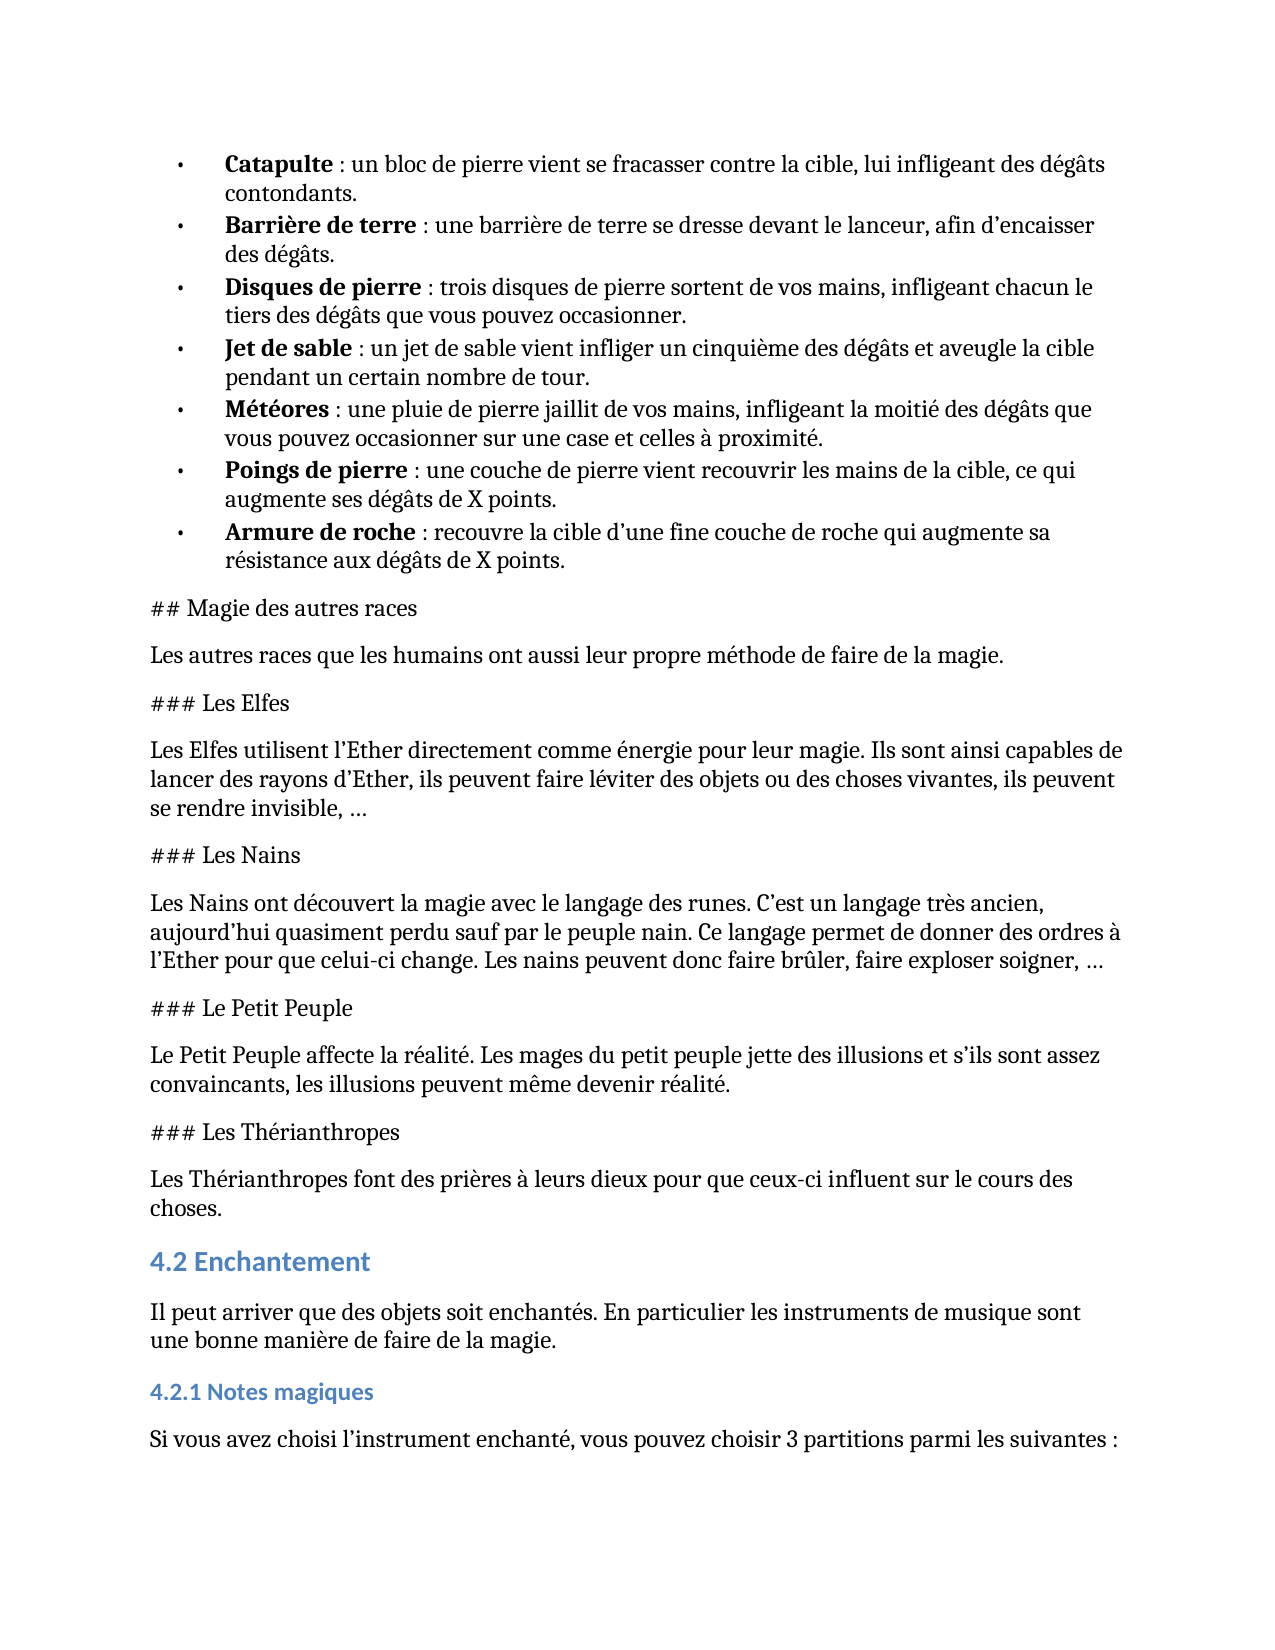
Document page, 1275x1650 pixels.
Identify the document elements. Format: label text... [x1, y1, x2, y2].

subtitle 4.2 Enchantement [150, 1243, 1125, 1279]
text Les autres races que les humains ont aussi leur propre méthode de faire de la magie. [150, 641, 1125, 670]
text Les Nains ont découvert la magie avec le langage des runes. C’est un langage très ancien, aujourd’hui quasiment perdu sauf par le peuple nain. Ce langage permet de donner des ordres à l’Ether pour que celui-ci change. Les nains peuvent donc faire brûler, faire exploser soigner, … [150, 889, 1125, 975]
text ## Magie des autres races [150, 594, 1125, 622]
list Météores : une pluie de pierre jaillit de vos mains, infligeant la moitié des dégâts que vous pouvez occasionner sur une case et celles à proximité. [175, 395, 1125, 452]
text ### Le Petit Peuple [150, 994, 1125, 1022]
list Barrière de terre : une barrière de terre se dresse devant le lanceur, afin d’encaisser des dégâts. [175, 211, 1125, 269]
list Poings de pierre : une couche de pierre vient recouvrir les mains de la cible, ce qui augmente ses dégâts de X points. [175, 456, 1125, 514]
text Si vous avez choisi l’instrument enchanté, vous pouvez choisir 3 partitions parmi les suivantes : [150, 1425, 1125, 1454]
text ### Les Thérianthropes [150, 1117, 1125, 1146]
text ### Les Nains [150, 841, 1125, 870]
list Disques de pierre : trois disques de pierre sortent de vos mains, infligeant chacun le tiers des dégâts que vous pouvez occasionner. [175, 272, 1125, 330]
text Il peut arriver que des objets soit enchantés. En particulier les instruments de musique sont une bonne manière de faire de la magie. [150, 1298, 1125, 1355]
list Jet de sable : un jet de sable vient infliger un cinquième des dégâts et aveugle la cible pendant un certain nombre de tour. [175, 334, 1125, 391]
text Les Elfes utilisent l’Ether directement comme énergie pour leur magie. Ils sont ainsi capables de lancer des rayons d’Ether, ils peuvent faire léviter des objets ou des choses vivantes, ils peuvent se rendre invisible, … [150, 736, 1125, 822]
text ### Les Elfes [150, 689, 1125, 717]
subtitle 4.2.1 Notes magiques [150, 1376, 1125, 1407]
list Armure de roche : recouvre la cible d’une fine couche de roche qui augmente sa résistance aux dégâts de X points. [175, 517, 1125, 575]
text Les Thérianthropes font des prières à leurs dieux pour que ceux-ci influent sur le cours des choses. [150, 1165, 1125, 1222]
list Catapulte : un bloc de pierre vient se fracasser contre la cible, lui infligeant des dégâts contondants. [175, 150, 1125, 207]
text Le Petit Peuple affecte la réalité. Les mages du petit peuple jette des illusions et s’ils sont assez convaincants, les illusions peuvent même devenir réalité. [150, 1041, 1125, 1099]
